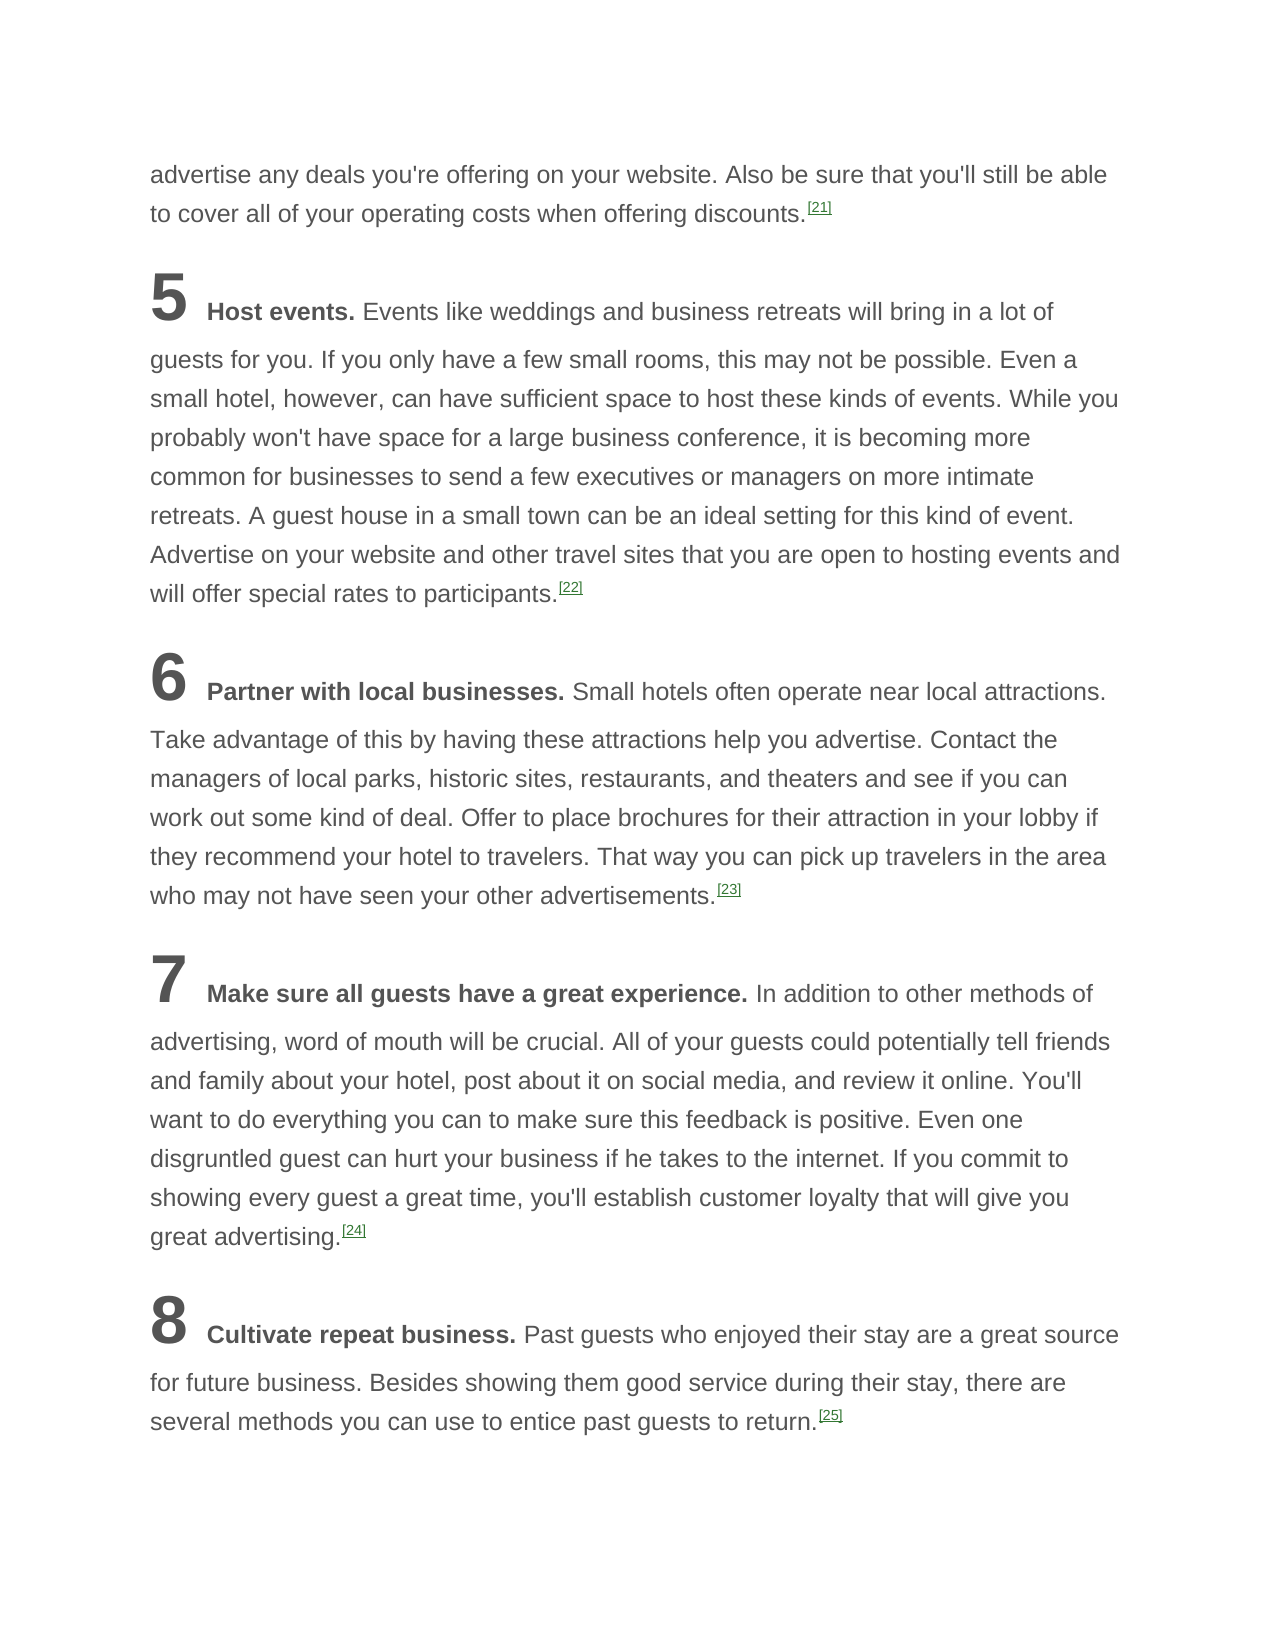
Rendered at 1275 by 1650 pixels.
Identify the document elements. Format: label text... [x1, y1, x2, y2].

text 7 Make sure all guests have a great experience. In addition to other methods of advertising, word of mouth will be crucial. All of your guests could potentially tell friends and family about your hotel, post about it on social media, and review it online. You'll want to do everything you can to make sure this feedback is positive. Even one disgruntled guest can hurt your business if he takes to the internet. If you commit to showing every guest a great time, you'll establish customer loyalty that will give you great advertising.[24] [150, 939, 1125, 1251]
text 8 Cultivate repeat business. Past guests who enjoyed their stay are a great source for future business. Besides showing them good service during their stay, there are several methods you can use to entice past guests to return.[25] [150, 1280, 1125, 1436]
text 5 Host events. Events like weddings and business retreats will bring in a lot of guests for you. If you only have a few small rooms, this may not be possible. Even a small hotel, however, can have sufficient space to host these kinds of events. While you probably won't have space for a large business conference, it is becoming more common for businesses to send a few executives or managers on more intimate retreats. A guest house in a small town can be an ideal setting for this kind of event. Advertise on your website and other travel sites that you are open to hosting events and will offer special rates to participants.[22] [150, 257, 1125, 608]
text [150, 150, 1125, 228]
text 6 Partner with local businesses. Small hotels often operate near local attractions. Take advantage of this by having these attractions help you advertise. Contact the managers of local parks, historic sites, restaurants, and theaters and see if you can work out some kind of deal. Offer to place brochures for their attraction in your lobby if they recommend your hotel to travelers. That way you can pick up travelers in the area who may not have seen your other advertisements.[23] [150, 637, 1125, 910]
